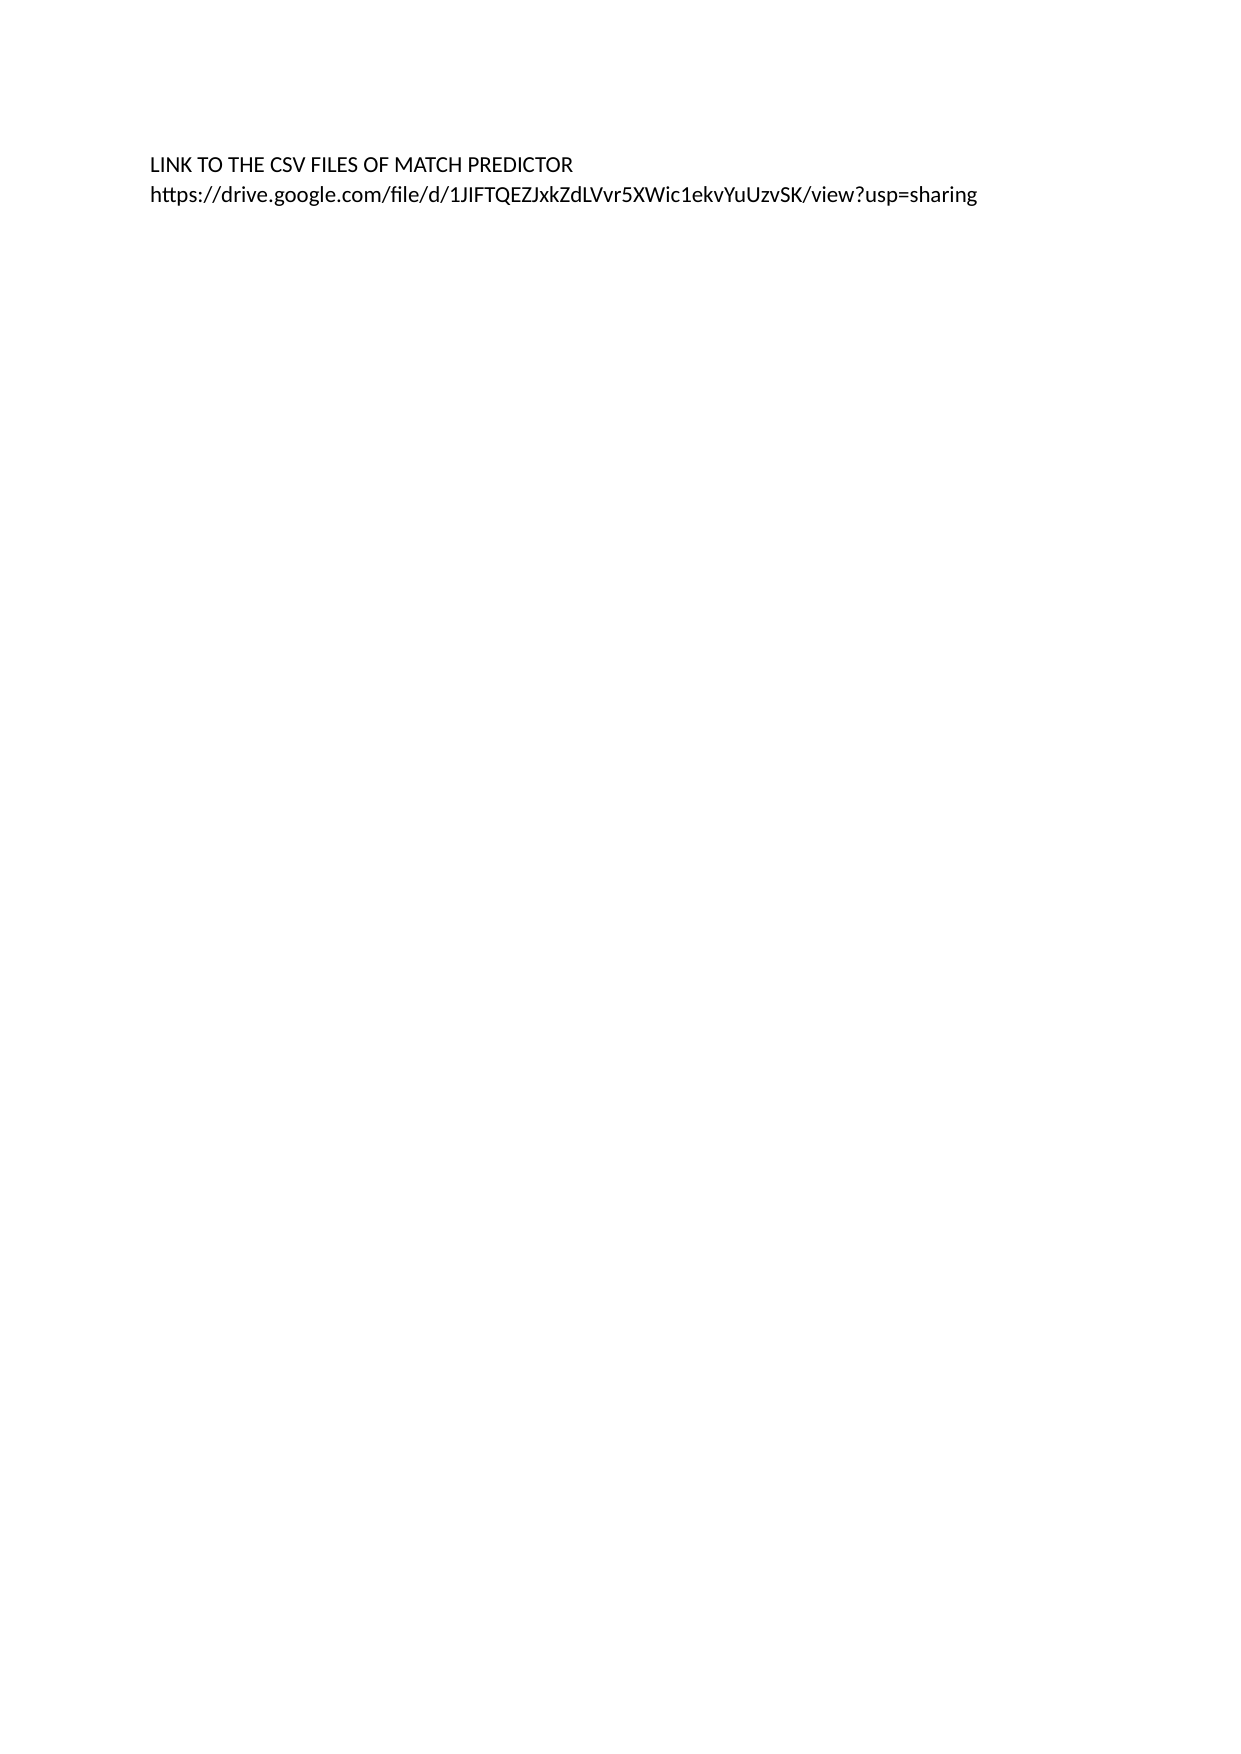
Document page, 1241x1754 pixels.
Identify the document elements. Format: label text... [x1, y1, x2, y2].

text LINK TO THE CSV FILES OF MATCH PREDICTOR https://drive.google.com/file/d/1JIFTQEZJxkZdLVvr5XWic1ekvYuUzvSK/view?usp=sharing [150, 150, 1090, 208]
